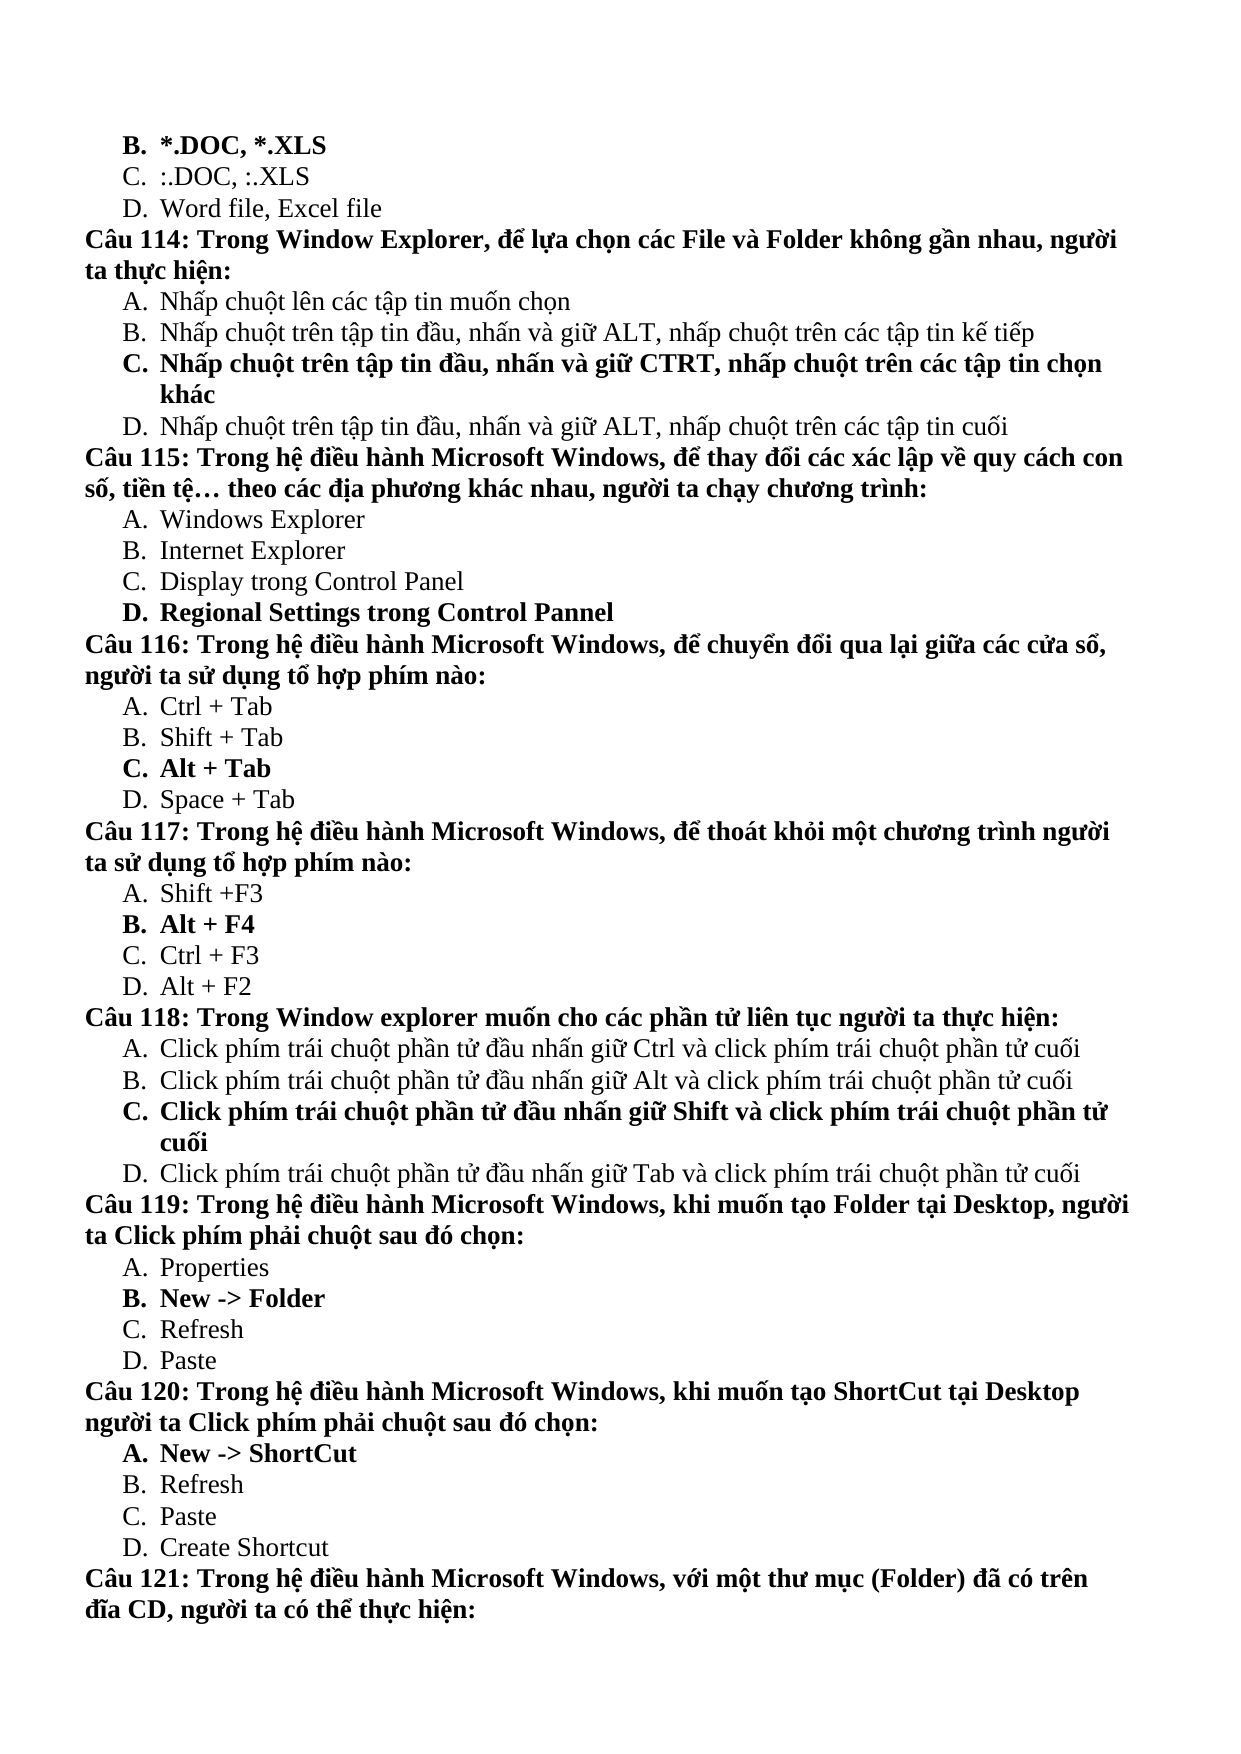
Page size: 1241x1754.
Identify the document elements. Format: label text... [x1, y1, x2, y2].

list Nhấp chuột trên tập tin đầu, nhấn và giữ ALT, nhấp chuột trên các tập tin cuối [122, 410, 1131, 441]
list :.DOC, :.XLS [122, 161, 1131, 192]
list Internet Explorer [122, 534, 1131, 565]
list : Trong hệ điều hành Microsoft Windows, khi muốn tạo ShortCut tại Desktop người ta Click phím phải chuột sau đó chọn: [84, 1375, 1131, 1437]
list Click phím trái chuột phần tử đầu nhấn giữ Tab và click phím trái chuột phần tử cuối [122, 1157, 1131, 1188]
list : Trong hệ điều hành Microsoft Windows, để chuyển đổi qua lại giữa các cửa sổ, người ta sử dụng tổ hợp phím nào: [84, 628, 1131, 690]
list Word file, Excel file [122, 192, 1131, 223]
list Alt + Tab [122, 752, 1131, 783]
list Create Shortcut [122, 1531, 1131, 1562]
list Click phím trái chuột phần tử đầu nhấn giữ Shift và click phím trái chuột phần tử cuối [122, 1095, 1131, 1157]
list Properties [122, 1251, 1131, 1282]
list *.DOC, *.XLS [122, 129, 1131, 161]
list Nhấp chuột trên tập tin đầu, nhấn và giữ ALT, nhấp chuột trên các tập tin kế tiếp [122, 316, 1131, 347]
list New -> Folder [122, 1282, 1131, 1313]
list Nhấp chuột lên các tập tin muốn chọn [122, 285, 1131, 316]
list Refresh [122, 1313, 1131, 1344]
list Regional Settings trong Control Pannel [122, 597, 1131, 628]
list New -> ShortCut [122, 1437, 1131, 1469]
list Space + Tab [122, 783, 1131, 814]
list Ctrl + Tab [122, 690, 1131, 721]
list : Trong hệ điều hành Microsoft Windows, để thay đổi các xác lập về quy cách con số, tiền tệ… theo các địa phương khác nhau, người ta chạy chương trình: [84, 441, 1131, 503]
list : Trong hệ điều hành Microsoft Windows, để thoát khỏi một chương trình người ta sử dụng tổ hợp phím nào: [84, 814, 1131, 877]
list : Trong Window explorer muốn cho các phần tử liên tục người ta thực hiện: [84, 1001, 1131, 1033]
list : Trong Window Explorer, để lựa chọn các File và Folder không gần nhau, người ta thực hiện: [84, 223, 1131, 285]
list Ctrl + F3 [122, 939, 1131, 970]
list Paste [122, 1500, 1131, 1531]
list Alt + F4 [122, 908, 1131, 939]
list Display trong Control Panel [122, 565, 1131, 597]
list Refresh [122, 1469, 1131, 1500]
list : Trong hệ điều hành Microsoft Windows, khi muốn tạo Folder tại Desktop, người ta Click phím phải chuột sau đó chọn: [84, 1188, 1131, 1251]
list Alt + F2 [122, 970, 1131, 1001]
list Shift + Tab [122, 721, 1131, 752]
list Nhấp chuột trên tập tin đầu, nhấn và giữ CTRT, nhấp chuột trên các tập tin chọn khác [122, 347, 1131, 410]
list Click phím trái chuột phần tử đầu nhấn giữ Ctrl và click phím trái chuột phần tử cuối [122, 1033, 1131, 1064]
list Paste [122, 1344, 1131, 1375]
list Shift +F3 [122, 877, 1131, 908]
list Click phím trái chuột phần tử đầu nhấn giữ Alt và click phím trái chuột phần tử cuối [122, 1064, 1131, 1095]
list : Trong hệ điều hành Microsoft Windows, với một thư mục (Folder) đã có trên đĩa CD, người ta có thể thực hiện: [84, 1562, 1131, 1624]
list Windows Explorer [122, 503, 1131, 534]
